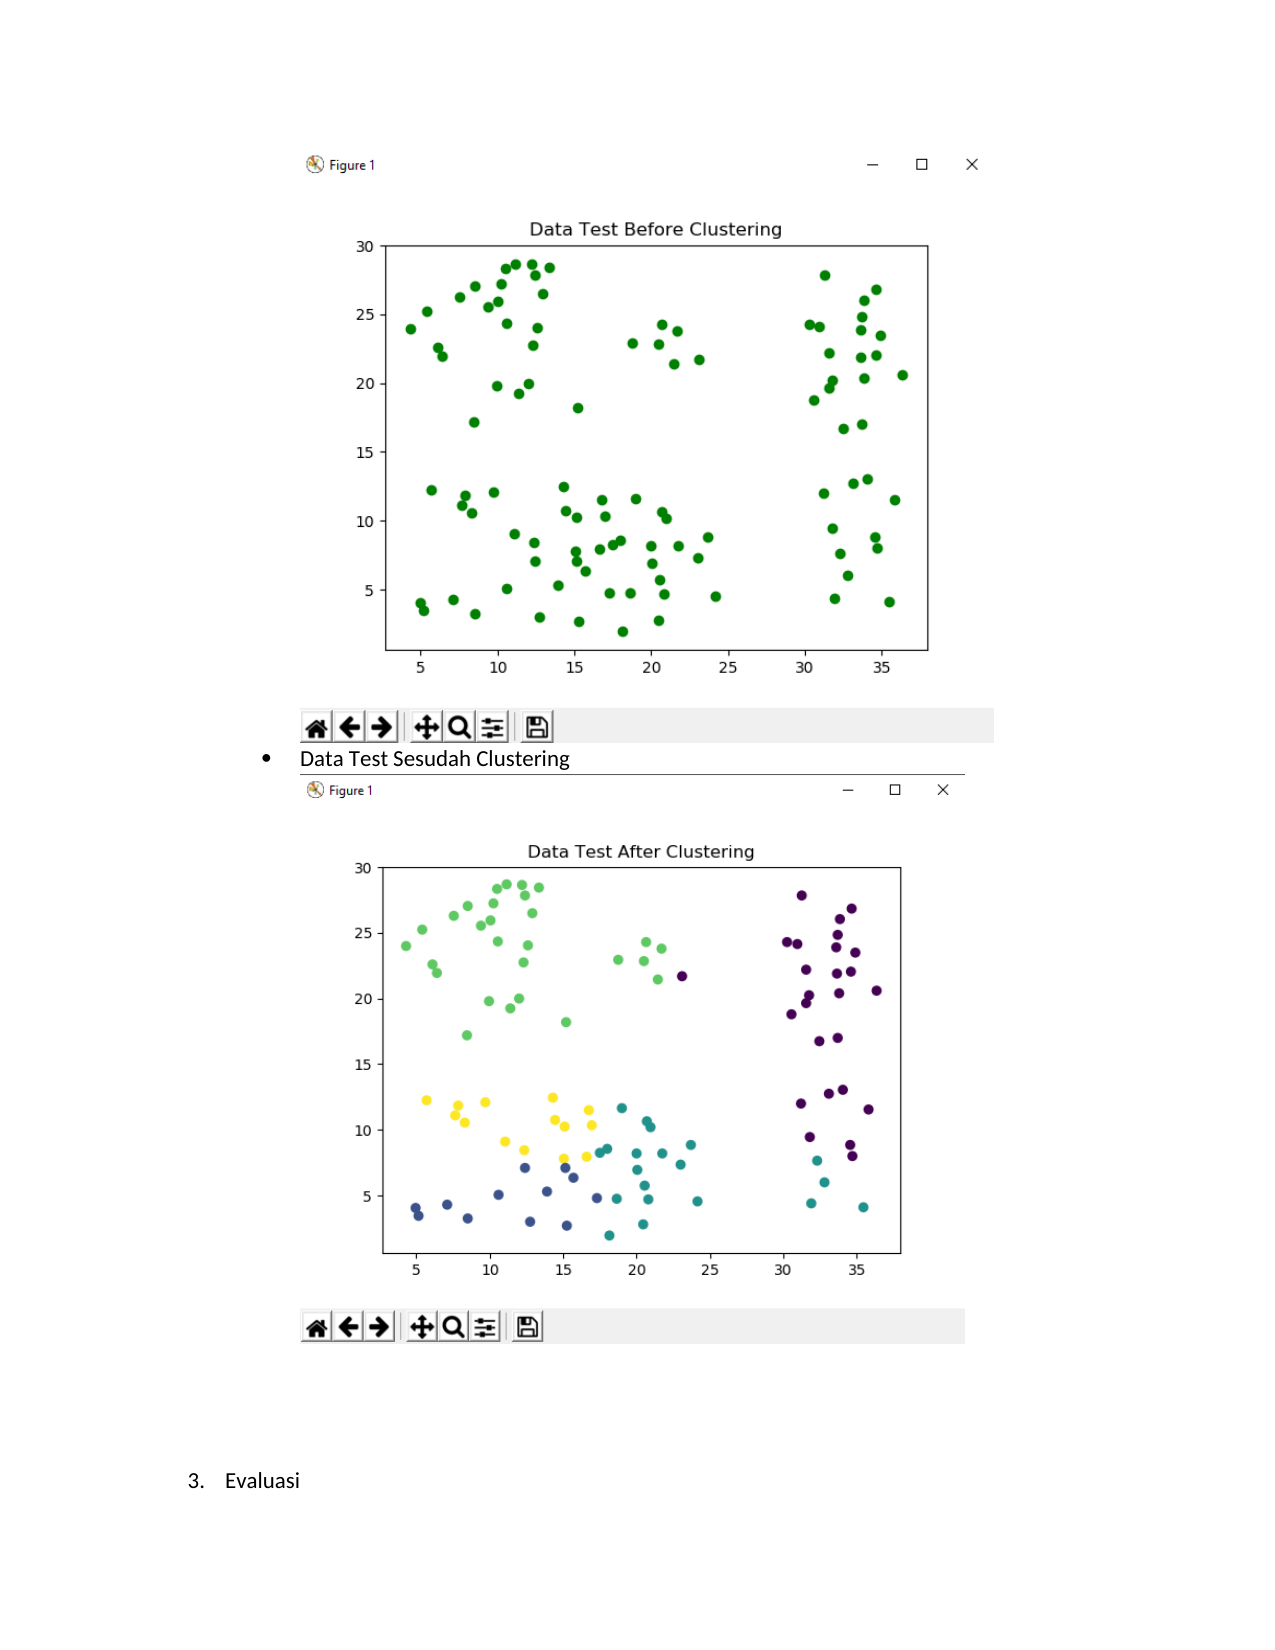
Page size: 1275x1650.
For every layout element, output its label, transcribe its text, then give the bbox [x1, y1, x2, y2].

picture [300, 774, 965, 1344]
list Evaluasi [187, 1466, 1125, 1494]
list Data Test Sesudah Clustering [262, 744, 1125, 772]
picture [300, 150, 994, 743]
